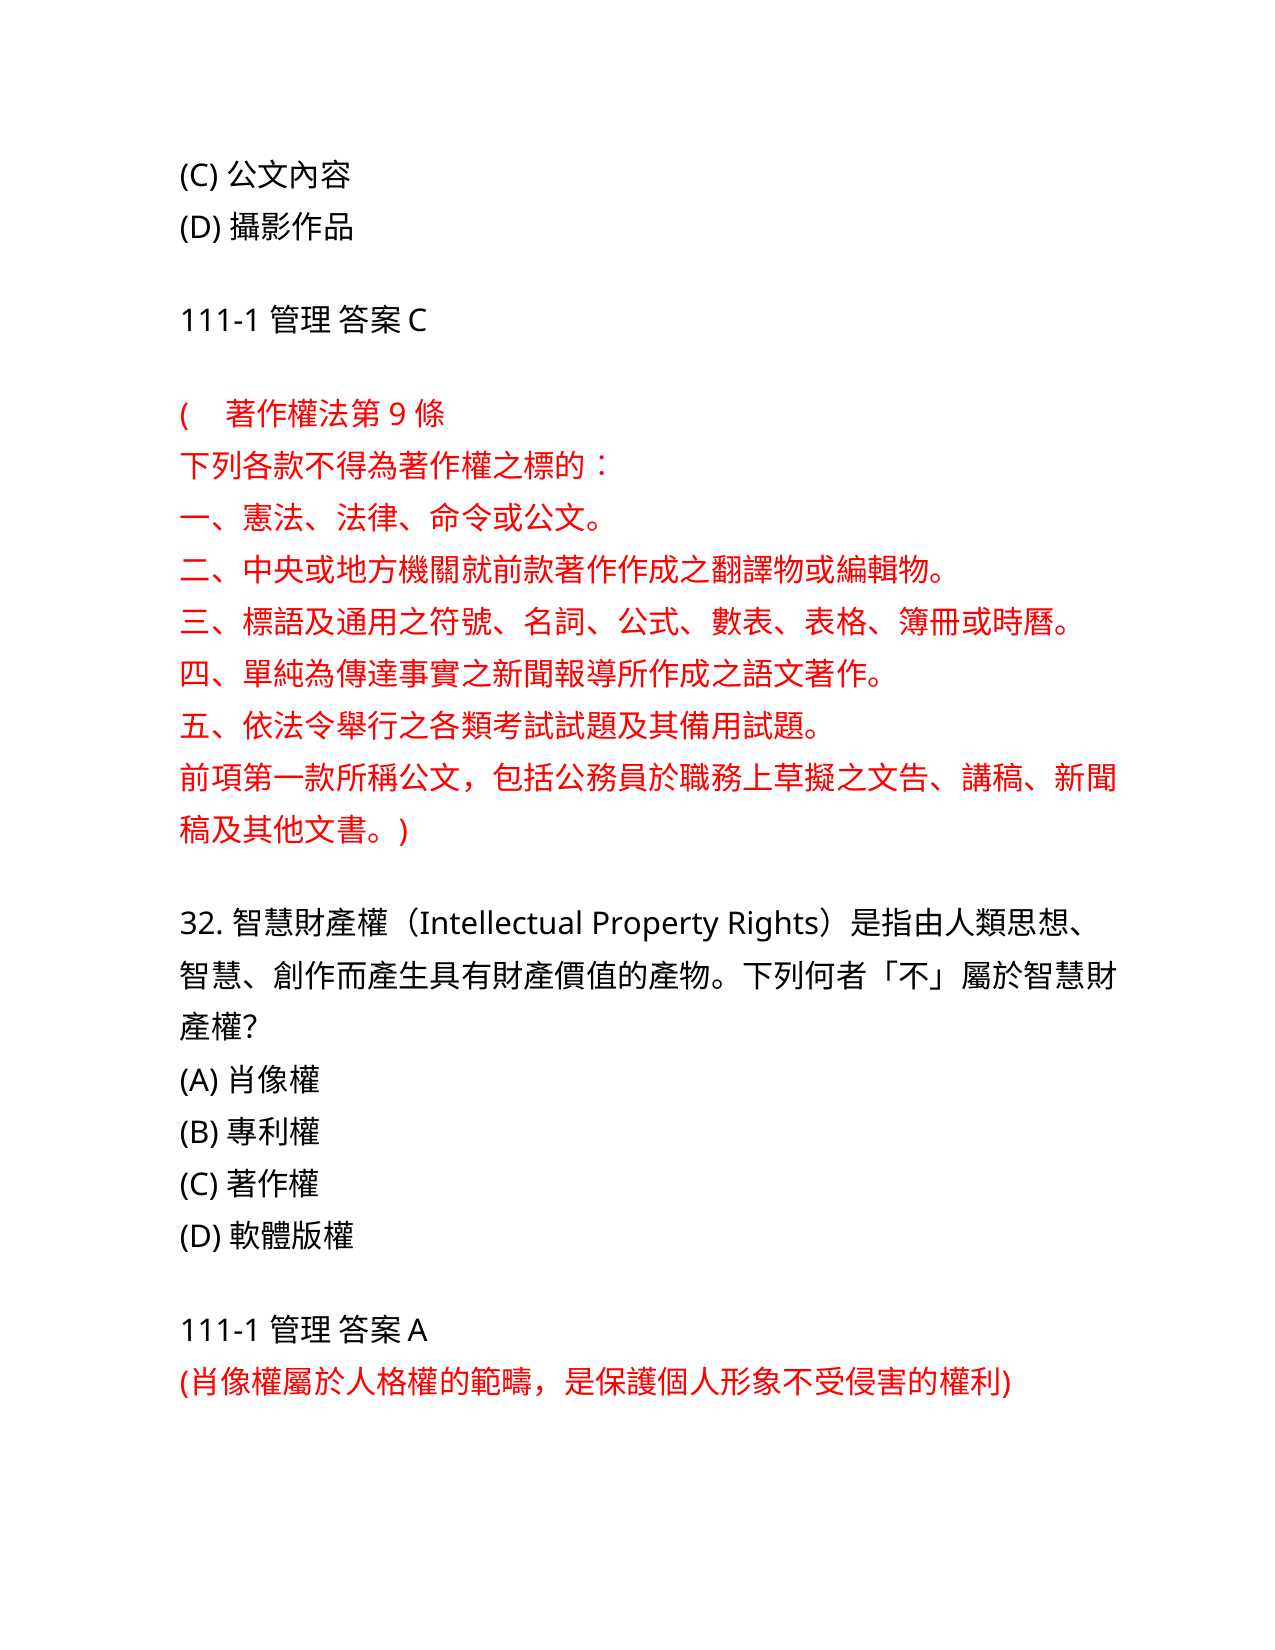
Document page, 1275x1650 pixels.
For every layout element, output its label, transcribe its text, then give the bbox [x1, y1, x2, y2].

text 下列各款不得為著作權之標的︰ [179, 441, 1125, 486]
text ( 著作權法第 9 條 [179, 389, 1125, 434]
text 32. 智慧財產權（Intellectual Property Rights）是指由人類思想、智慧、創作而產生具有財產價值的產物。下列何者「不」屬於智慧財產權？ [179, 898, 1125, 1048]
text (C) 公文內容 [179, 150, 1125, 195]
text 五、依法令舉行之各類考試試題及其備用試題。 [179, 701, 1125, 746]
text 111-1 管理 答案C [179, 296, 1125, 341]
text 四、單純為傳達事實之新聞報導所作成之語文著作。 [179, 649, 1125, 694]
text (A) 肖像權 [179, 1055, 1125, 1100]
text 一、憲法、法律、命令或公文。 [179, 493, 1125, 538]
text 二、中央或地方機關就前款著作作成之翻譯物或編輯物。 [179, 545, 1125, 590]
text (肖像權屬於人格權的範疇，是保護個人形象不受侵害的權利) [179, 1357, 1125, 1402]
text 前項第一款所稱公文，包括公務員於職務上草擬之文告、講稿、新聞稿及其他文書。) [179, 753, 1125, 851]
text (B) 專利權 [179, 1107, 1125, 1152]
text (D) 攝影作品 [179, 202, 1125, 248]
text (C) 著作權 [179, 1159, 1125, 1204]
text (D) 軟體版權 [179, 1211, 1125, 1257]
text 111-1 管理 答案A [179, 1305, 1125, 1350]
text 三、標語及通用之符號、名詞、公式、數表、表格、簿冊或時曆。 [179, 597, 1125, 642]
